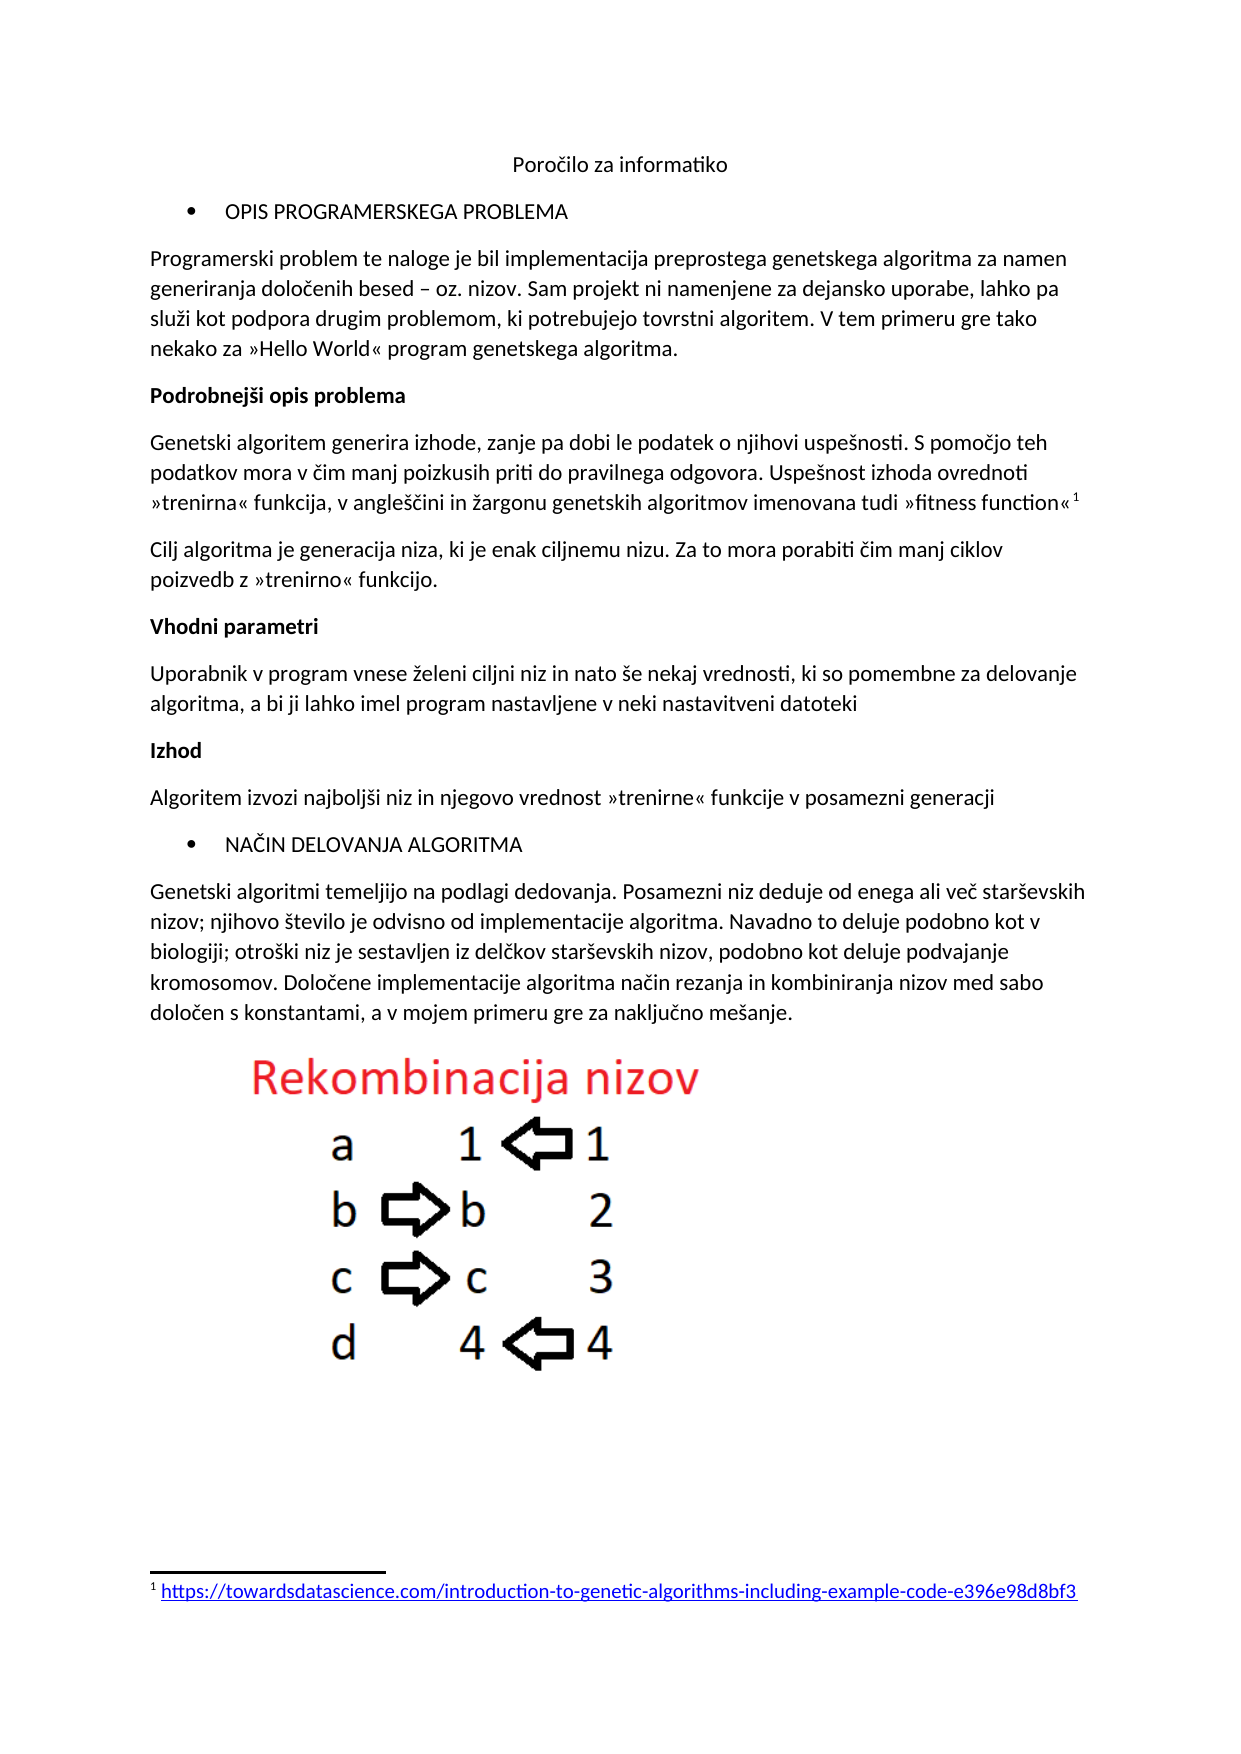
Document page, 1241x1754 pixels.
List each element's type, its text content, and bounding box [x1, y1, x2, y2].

list OPIS PROGRAMERSKEGA PROBLEMA [187, 197, 1090, 225]
text Podrobnejši opis problema [150, 381, 1090, 409]
text Genetski algoritem generira izhode, zanje pa dobi le podatek o njihovi uspešnosti. S pomočjo teh podatkov mora v čim manj poizkusih priti do pravilnega odgovora. Uspešnost izhoda ovrednoti »trenirna« funkcija, v angleščini in žargonu genetskih algoritmov imenovana tudi »fitness function« [150, 428, 1090, 517]
text Cilj algoritma je generacija niza, ki je enak ciljnemu nizu. Za to mora porabiti čim manj ciklov poizvedb z »trenirno« funkcijo. [150, 535, 1090, 594]
text Poročilo za informatiko [150, 150, 1090, 178]
text Izhod [150, 736, 1090, 764]
text Algoritem izvozi najboljši niz in njegovo vrednost »trenirne« funkcije v posamezni generacji [150, 783, 1090, 811]
list NAČIN DELOVANJA ALGORITMA [187, 830, 1090, 858]
text Vhodni parametri [150, 612, 1090, 641]
text Uporabnik v program vnese želeni ciljni niz in nato še nekaj vrednosti, ki so pomembne za delovanje algoritma, a bi ji lahko imel program nastavljene v neki nastavitveni datoteki [150, 659, 1090, 718]
picture [150, 1028, 978, 1476]
text Programerski problem te naloge je bil implementacija preprostega genetskega algoritma za namen generiranja določenih besed – oz. nizov. Sam projekt ni namenjene za dejansko uporabe, lahko pa služi kot podpora drugim problemom, ki potrebujejo tovrstni algoritem. V tem primeru gre tako nekako za »Hello World« program genetskega algoritma. [150, 244, 1090, 362]
